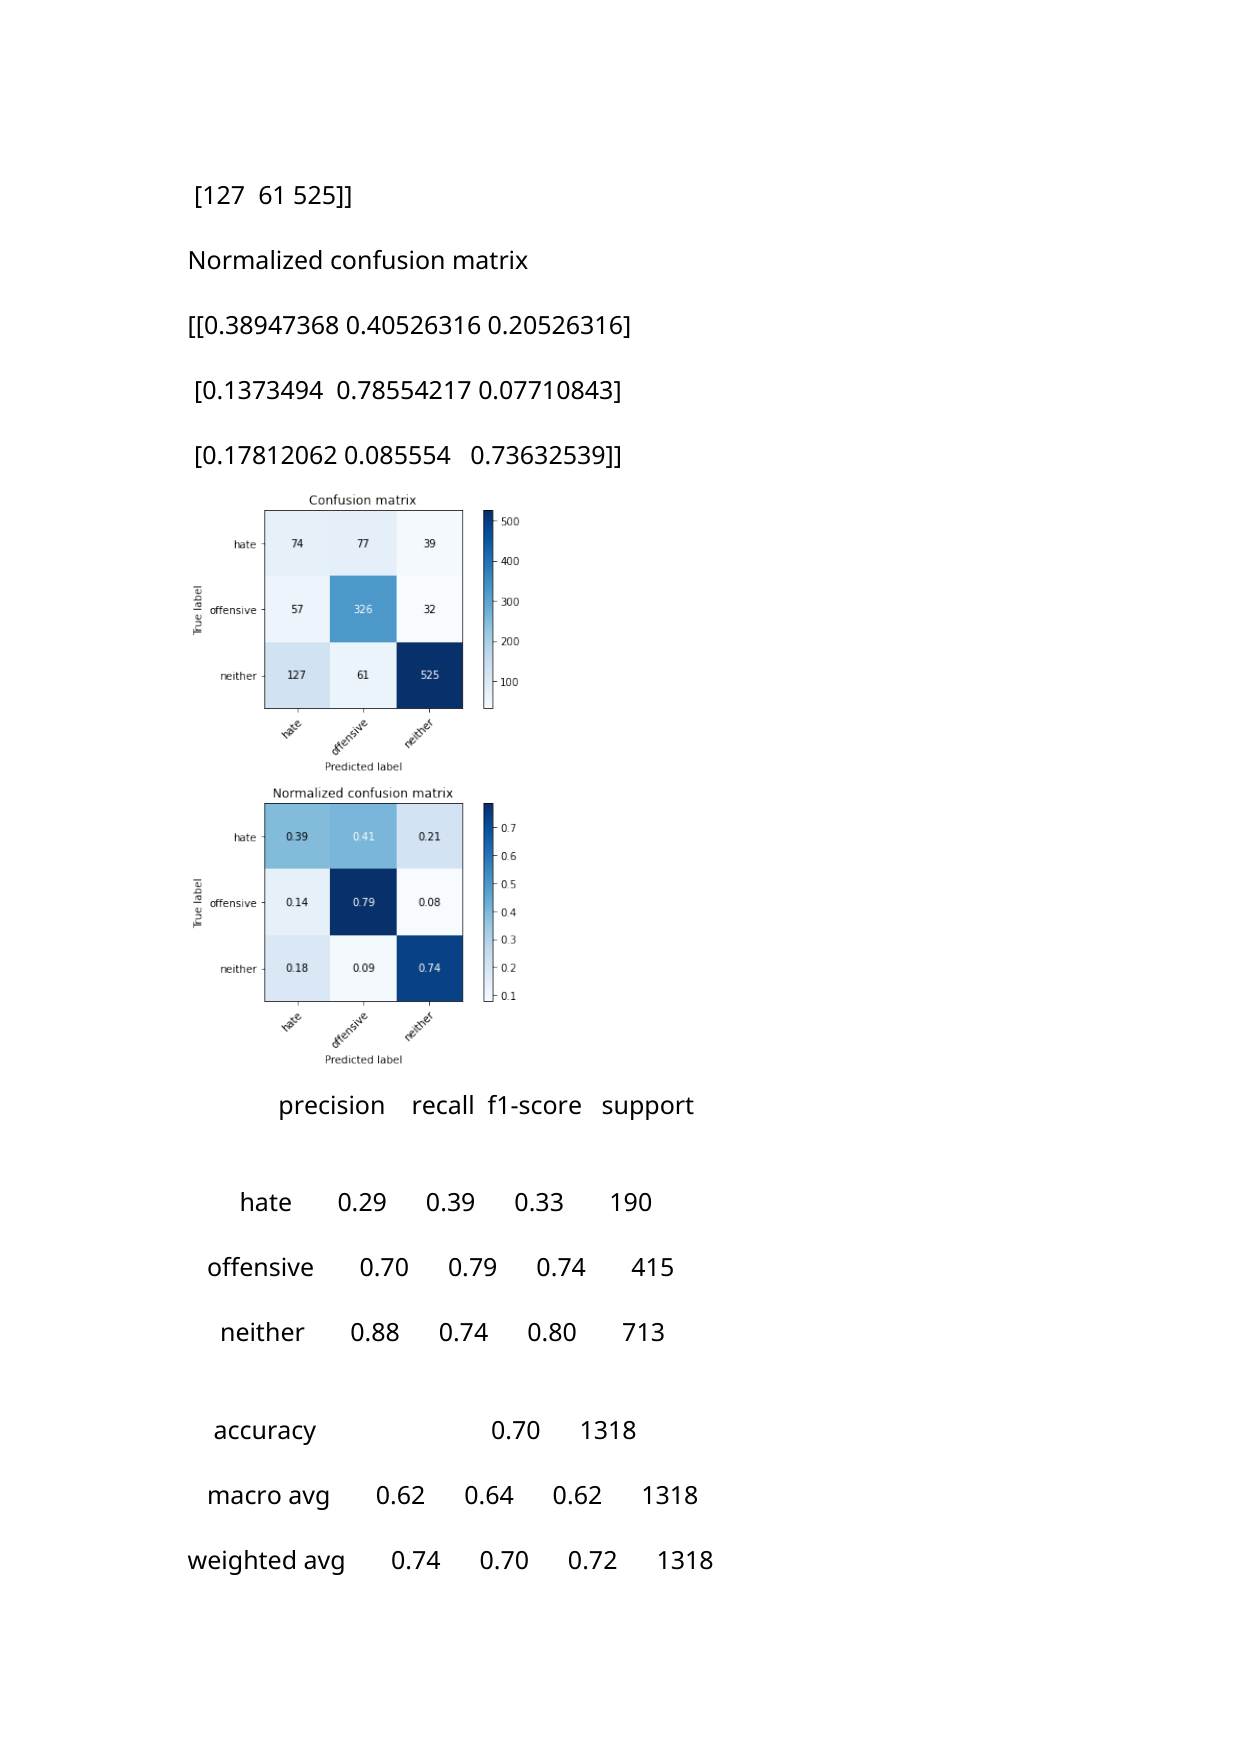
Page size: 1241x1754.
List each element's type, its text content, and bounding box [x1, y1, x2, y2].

picture [187, 487, 527, 779]
text [[0.38947368 0.40526316 0.20526316] [187, 292, 1053, 357]
text macro avg 0.62 0.64 0.62 1318 [187, 1462, 1053, 1527]
text hate 0.29 0.39 0.33 190 [187, 1169, 1053, 1234]
text Normalized confusion matrix [187, 227, 1053, 292]
text neither 0.88 0.74 0.80 713 [187, 1299, 1053, 1364]
text [0.17812062 0.085554 0.73632539]] [187, 422, 1053, 487]
text weighted avg 0.74 0.70 0.72 1318 [187, 1527, 1053, 1592]
text [0.1373494 0.78554217 0.07710843] [187, 357, 1053, 422]
picture [187, 780, 524, 1072]
text offensive 0.70 0.79 0.74 415 [187, 1234, 1053, 1299]
text precision recall f1-score support [187, 1072, 1053, 1137]
text accuracy 0.70 1318 [187, 1397, 1053, 1462]
text [127 61 525]] [187, 162, 1053, 227]
